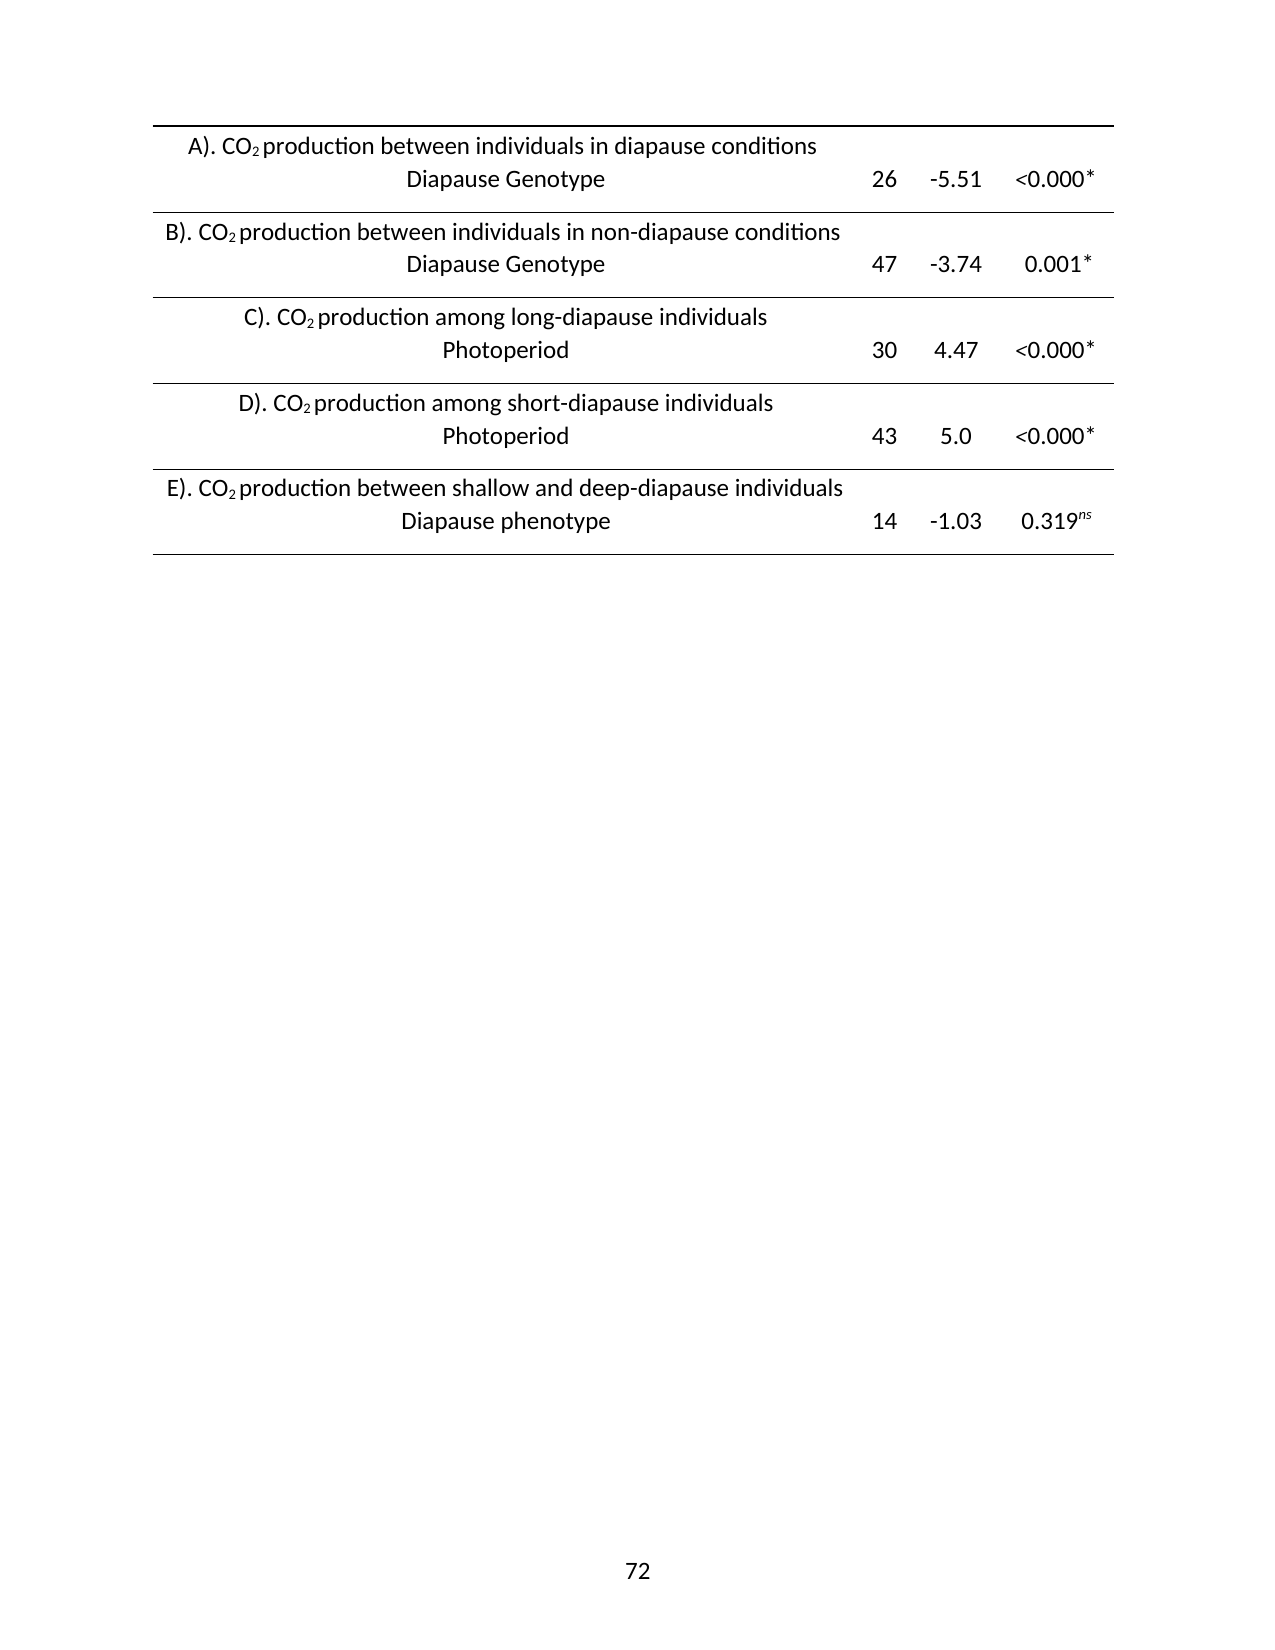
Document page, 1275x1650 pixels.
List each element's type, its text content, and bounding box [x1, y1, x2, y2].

table_cell B). CO2 production between individuals in non-diapause conditions Diapause Genotype [153, 213, 871, 297]
table_cell 30 [871, 298, 921, 383]
table_cell C). CO2 production among long-diapause individuals Photoperiod [153, 298, 871, 383]
table_cell 4.47 [921, 298, 1015, 383]
table_cell 5.0 [921, 384, 1015, 468]
table_cell -1.03 [921, 470, 1015, 554]
table_cell -3.74 [921, 213, 1015, 297]
table_cell 47 [871, 213, 921, 297]
table_cell E). CO2 production between shallow and deep-diapause individuals Diapause phenotype [153, 470, 871, 554]
table_cell -5.51 [921, 127, 1015, 212]
table_cell 26 [871, 127, 921, 212]
table_cell <0.000* [1015, 127, 1114, 212]
table_cell <0.000* [1015, 384, 1114, 468]
table_cell <0.000* [1015, 298, 1114, 383]
table_cell A). CO2 production between individuals in diapause conditions Diapause Genotype [153, 127, 871, 212]
table_cell 0.001* [1015, 213, 1114, 297]
table_cell 14 [871, 470, 921, 554]
table_cell D). CO2 production among short-diapause individuals Photoperiod [153, 384, 871, 468]
table_cell 0.319ns [1015, 470, 1114, 554]
table_cell 43 [871, 384, 921, 468]
